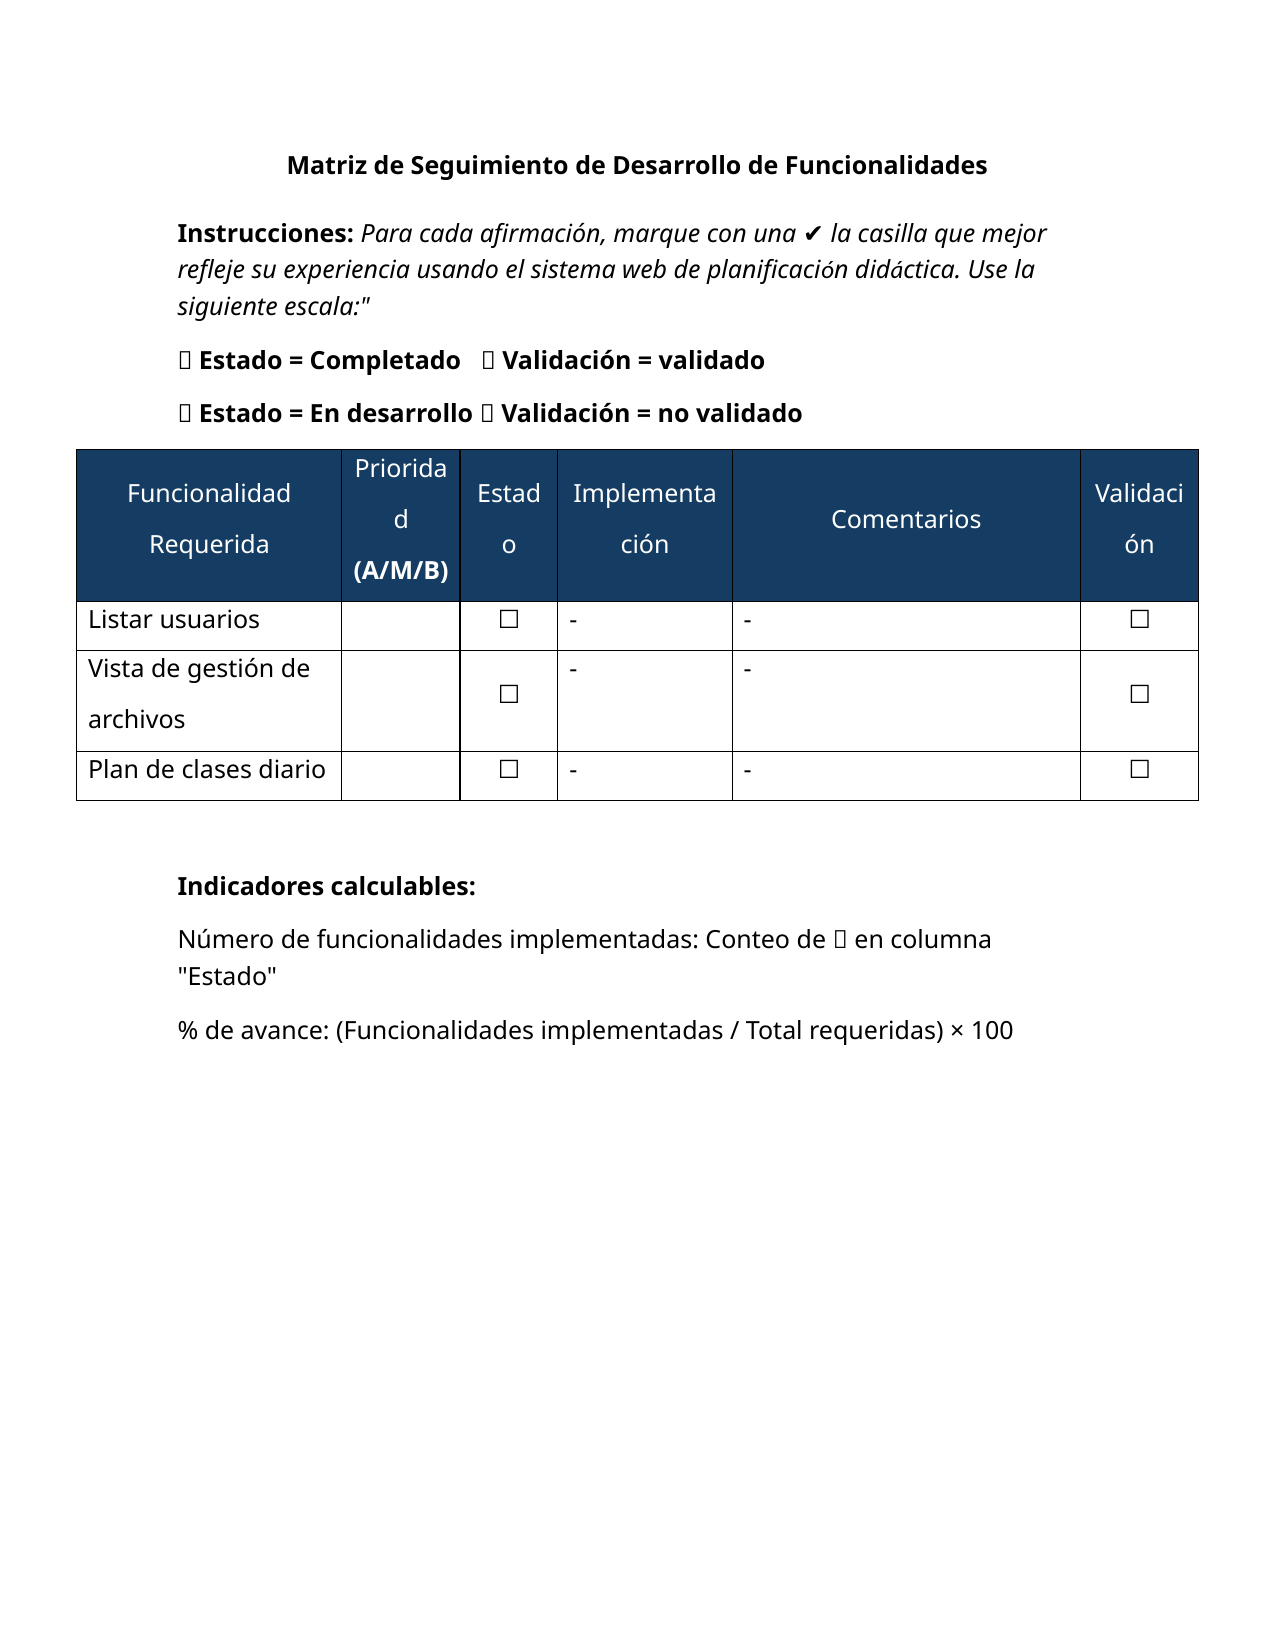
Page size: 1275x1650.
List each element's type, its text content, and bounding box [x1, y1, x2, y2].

text Instrucciones: Para cada afirmación, marque con una ✔ la casilla que mejor refleje su experiencia usando el sistema web de planificación didáctica. Use la siguiente escala:" [177, 215, 1098, 323]
text Matriz de Seguimiento de Desarrollo de Funcionalidades [177, 148, 1098, 182]
text Indicadores calculables: [177, 869, 1098, 903]
table_cell ☐ [1081, 602, 1198, 650]
table_cell - [733, 651, 1080, 751]
table_cell ☐ [1081, 752, 1198, 800]
table_header Validación [1081, 450, 1198, 601]
table_cell - [558, 602, 732, 650]
table_cell [342, 752, 459, 800]
table_cell [342, 602, 459, 650]
table_cell ☐ [1081, 651, 1198, 751]
table_header Prioridad (A/M/B) [342, 450, 459, 601]
table_header Estado [461, 450, 557, 601]
table_header Funcionalidad Requerida [77, 450, 341, 601]
text Número de funcionalidades implementadas: Conteo de ✅ en columna "Estado" [177, 922, 1098, 993]
table_cell Plan de clases diario [77, 752, 341, 800]
table_header Comentarios [733, 450, 1080, 601]
text % de avance: (Funcionalidades implementadas / Total requeridas) × 100 [177, 1012, 1098, 1046]
table_cell - [733, 602, 1080, 650]
table_cell [342, 651, 459, 751]
table_cell Vista de gestión de archivos [77, 651, 341, 751]
table_cell ☐ [461, 651, 557, 751]
text ❌ Estado = En desarrollo ❌ Validación = no validado [177, 396, 1098, 430]
table_cell ☐ [461, 602, 557, 650]
table_cell ☐ [461, 752, 557, 800]
table_cell - [733, 752, 1080, 800]
table_cell - [558, 752, 732, 800]
table_header Implementación [558, 450, 732, 601]
table_cell Listar usuarios [77, 602, 341, 650]
table_cell - [558, 651, 732, 751]
text ✅ Estado = Completado ✅ Validación = validado [177, 342, 1098, 376]
